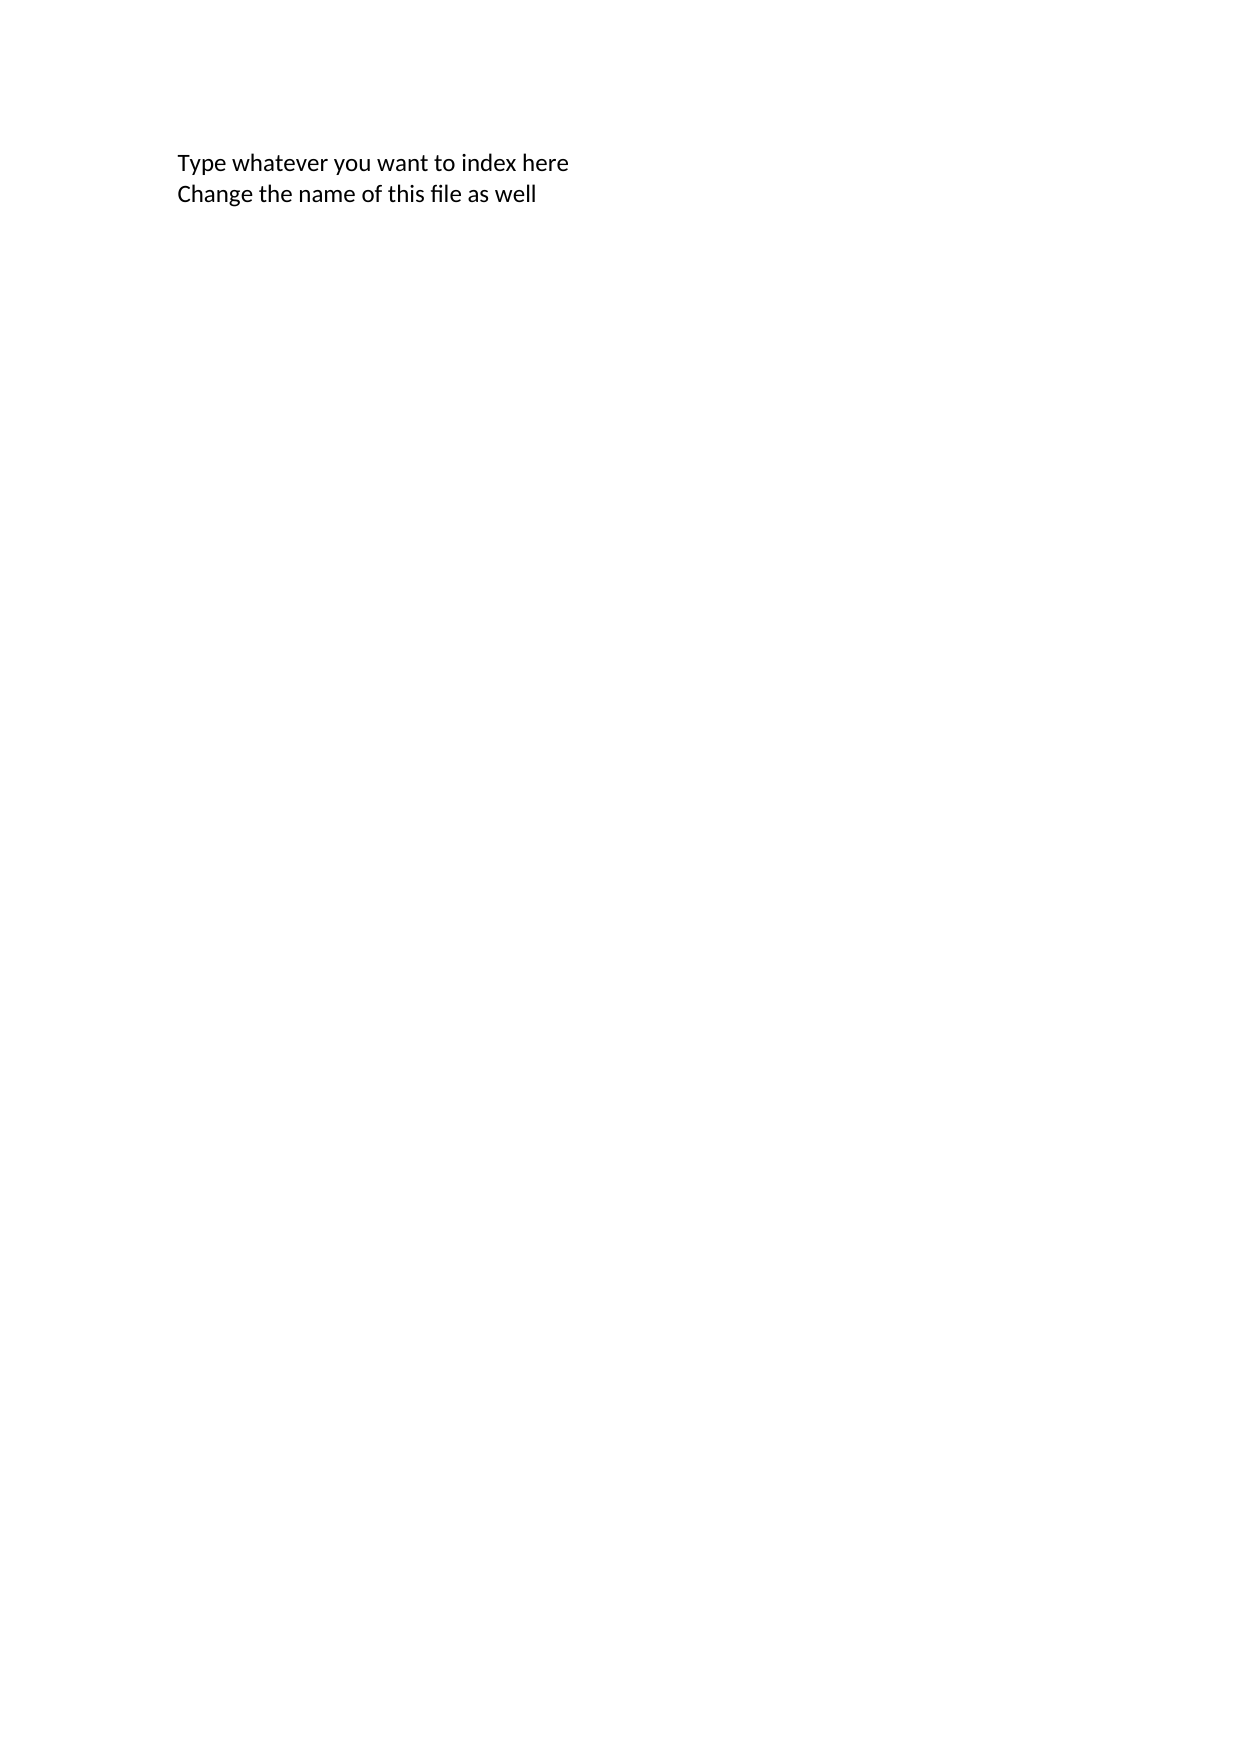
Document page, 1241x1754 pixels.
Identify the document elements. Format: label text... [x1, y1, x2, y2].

text Change the name of this file as well [177, 178, 1063, 209]
text Type whatever you want to index here [177, 148, 1063, 178]
